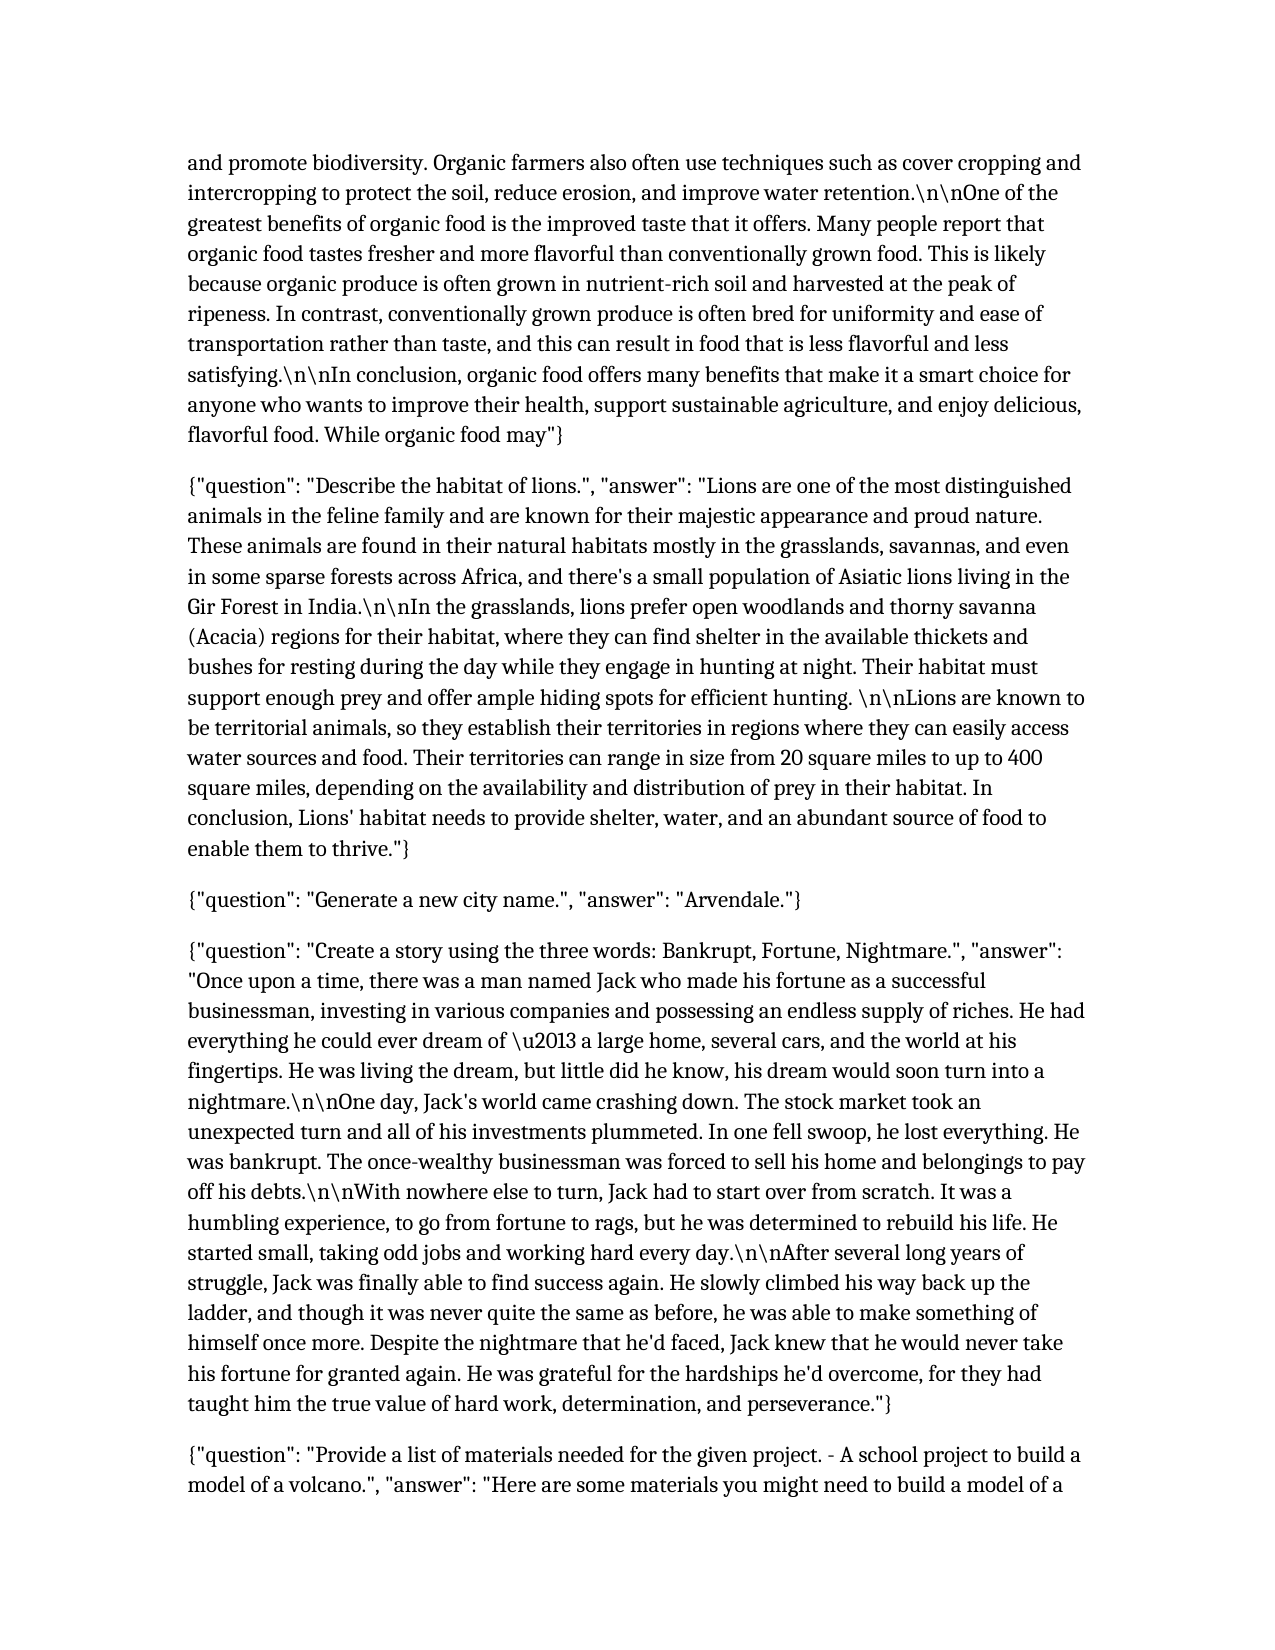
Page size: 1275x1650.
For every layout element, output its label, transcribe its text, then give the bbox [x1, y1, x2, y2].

text {"question": "Create a story using the three words: Bankrupt, Fortune, Nightmare.", "answer": "Once upon a time, there was a man named Jack who made his fortune as a successful businessman, investing in various companies and possessing an endless supply of riches. He had everything he could ever dream of \u2013 a large home, several cars, and the world at his fingertips. He was living the dream, but little did he know, his dream would soon turn into a nightmare.\n\nOne day, Jack's world came crashing down. The stock market took an unexpected turn and all of his investments plummeted. In one fell swoop, he lost everything. He was bankrupt. The once-wealthy businessman was forced to sell his home and belongings to pay off his debts.\n\nWith nowhere else to turn, Jack had to start over from scratch. It was a humbling experience, to go from fortune to rags, but he was determined to rebuild his life. He started small, taking odd jobs and working hard every day.\n\nAfter several long years of struggle, Jack was finally able to find success again. He slowly climbed his way back up the ladder, and though it was never quite the same as before, he was able to make something of himself once more. Despite the nightmare that he'd faced, Jack knew that he would never take his fortune for granted again. He was grateful for the hardships he'd overcome, for they had taught him the true value of hard work, determination, and perseverance."} [187, 937, 1087, 1417]
text {"question": "Describe the habitat of lions.", "answer": "Lions are one of the most distinguished animals in the feline family and are known for their majestic appearance and proud nature. These animals are found in their natural habitats mostly in the grasslands, savannas, and even in some sparse forests across Africa, and there's a small population of Asiatic lions living in the Gir Forest in India.\n\nIn the grasslands, lions prefer open woodlands and thorny savanna (Acacia) regions for their habitat, where they can find shelter in the available thickets and bushes for resting during the day while they engage in hunting at night. Their habitat must support enough prey and offer ample hiding spots for efficient hunting. \n\nLions are known to be territorial animals, so they establish their territories in regions where they can easily access water sources and food. Their territories can range in size from 20 square miles to up to 400 square miles, depending on the availability and distribution of prey in their habitat. In conclusion, Lions' habitat needs to provide shelter, water, and an abundant source of food to enable them to thrive."} [187, 473, 1087, 862]
text {"question": "Generate a new city name.", "answer": "Arvendale."} [187, 886, 1087, 913]
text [187, 150, 1087, 448]
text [187, 1442, 1087, 1498]
